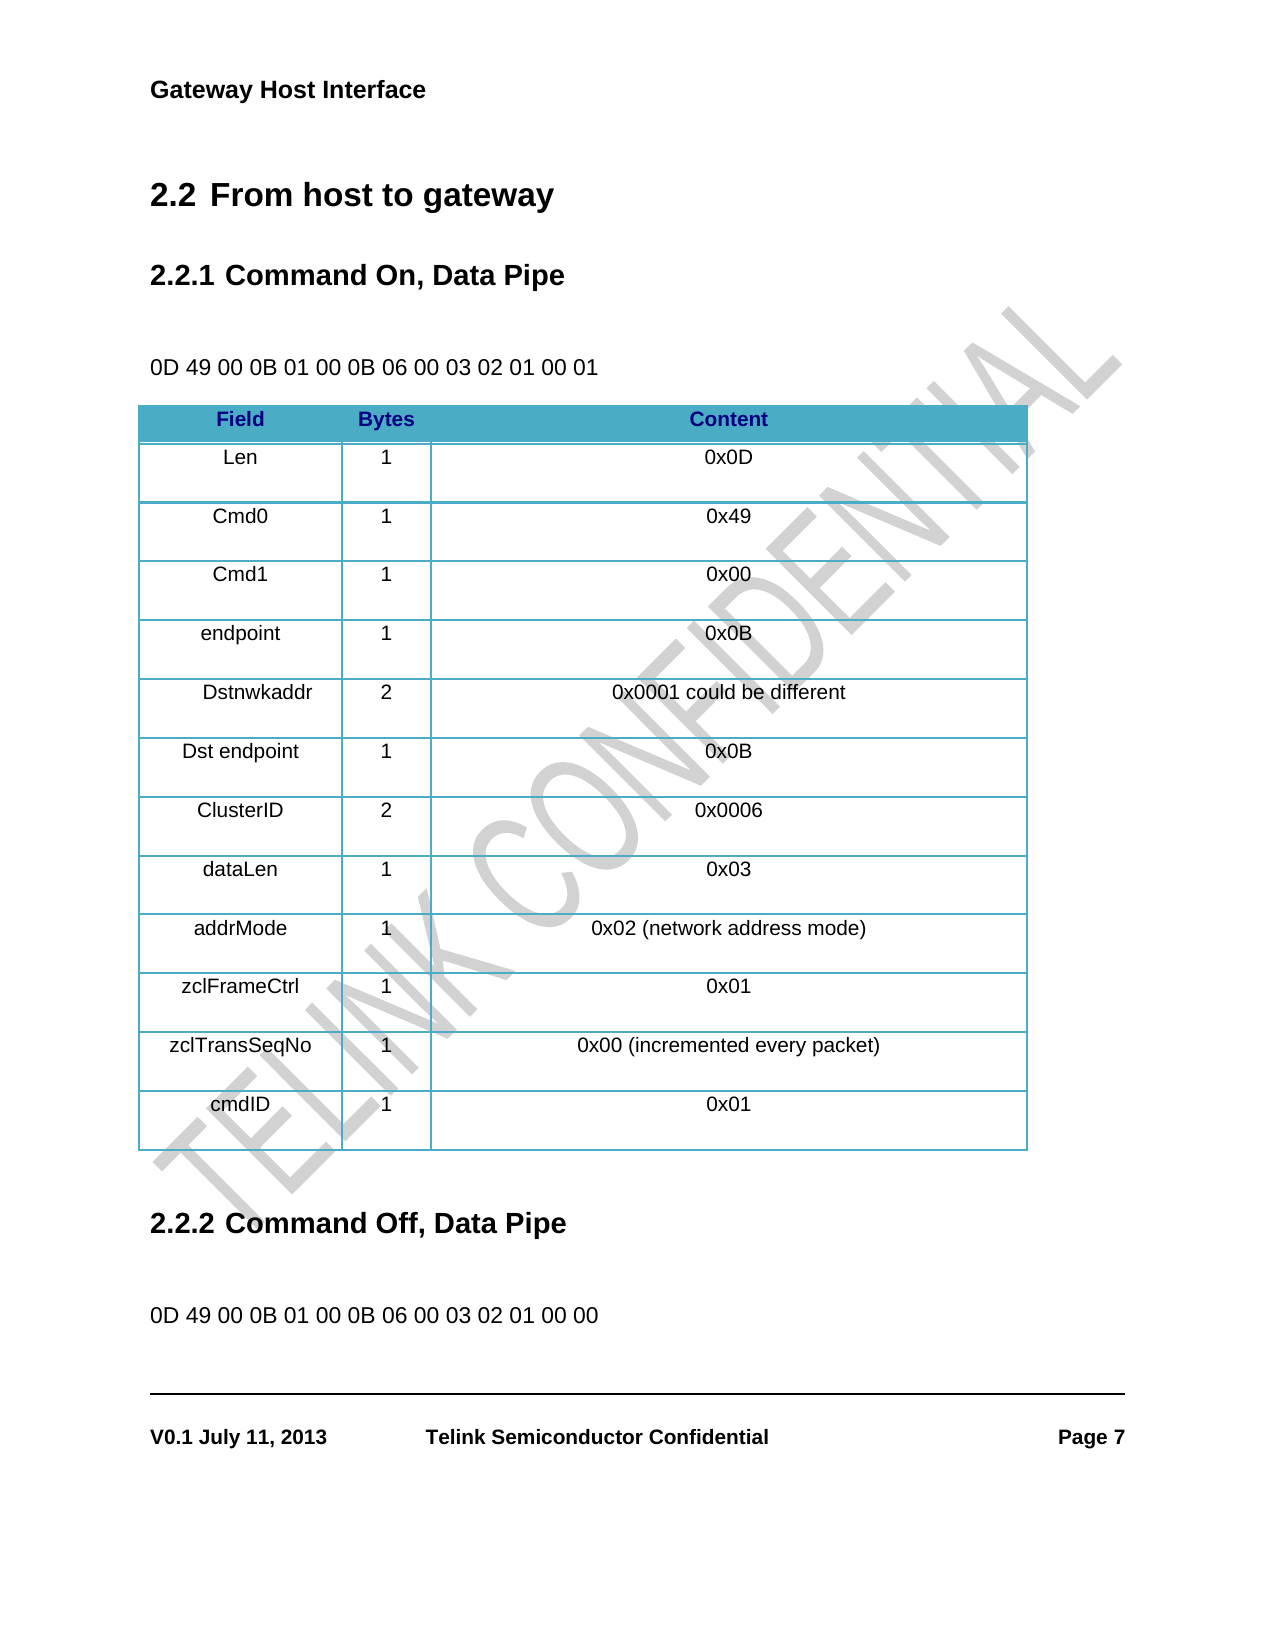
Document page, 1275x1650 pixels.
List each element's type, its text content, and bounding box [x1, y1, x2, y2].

text 0D 49 00 0B 01 00 0B 06 00 03 02 01 00 00 [150, 1302, 1125, 1328]
table_cell endpoint [140, 621, 341, 678]
table_cell ClusterID [140, 798, 341, 854]
table_cell 0x01 [432, 974, 1026, 1031]
table_cell 1 [343, 445, 430, 501]
table_cell 1 [343, 621, 430, 678]
table_cell 0x0006 [432, 798, 1026, 854]
table_cell cmdID [140, 1092, 341, 1149]
subtitle Command On, Data Pipe [150, 258, 1125, 291]
text 0D 49 00 0B 01 00 0B 06 00 03 02 01 00 01 [150, 353, 1125, 380]
table_cell 0x0D [432, 445, 1026, 501]
table_cell addrMode [140, 915, 341, 972]
table_cell 0x00 [432, 562, 1026, 619]
table_cell 0x0B [432, 621, 1026, 678]
table_cell 0x03 [432, 857, 1026, 913]
subtitle From host to gateway [150, 175, 1125, 213]
table_cell 1 [343, 1033, 430, 1090]
table_cell 1 [343, 562, 430, 619]
table_cell Dst endpoint [140, 739, 341, 796]
table_cell 0x02 (network address mode) [432, 915, 1026, 972]
table_cell 1 [343, 739, 430, 796]
table_cell 1 [343, 974, 430, 1031]
table_cell 0x01 [432, 1092, 1026, 1149]
table_cell 0x00 (incremented every packet) [432, 1033, 1026, 1090]
table_cell dataLen [140, 857, 341, 913]
table_cell 2 [343, 680, 430, 737]
table_cell Cmd1 [140, 562, 341, 619]
table_header Field [140, 407, 341, 442]
table_cell 2 [343, 798, 430, 854]
table_cell 0x0B [432, 739, 1026, 796]
table_header Bytes [343, 407, 430, 442]
table_cell 0x0001 could be different [432, 680, 1026, 737]
table_cell 1 [343, 1092, 430, 1149]
subtitle Command Off, Data Pipe [150, 1206, 1125, 1239]
table_cell 1 [343, 857, 430, 913]
table_header Content [432, 407, 1026, 442]
table_cell Cmd0 [140, 504, 341, 560]
table_cell Dstnwkaddr [140, 680, 341, 737]
table_cell 1 [343, 915, 430, 972]
table_cell zclFrameCtrl [140, 974, 341, 1031]
table_cell Len [140, 445, 341, 501]
table_cell 0x49 [432, 504, 1026, 560]
table_cell zclTransSeqNo [140, 1033, 341, 1090]
table_cell 1 [343, 504, 430, 560]
